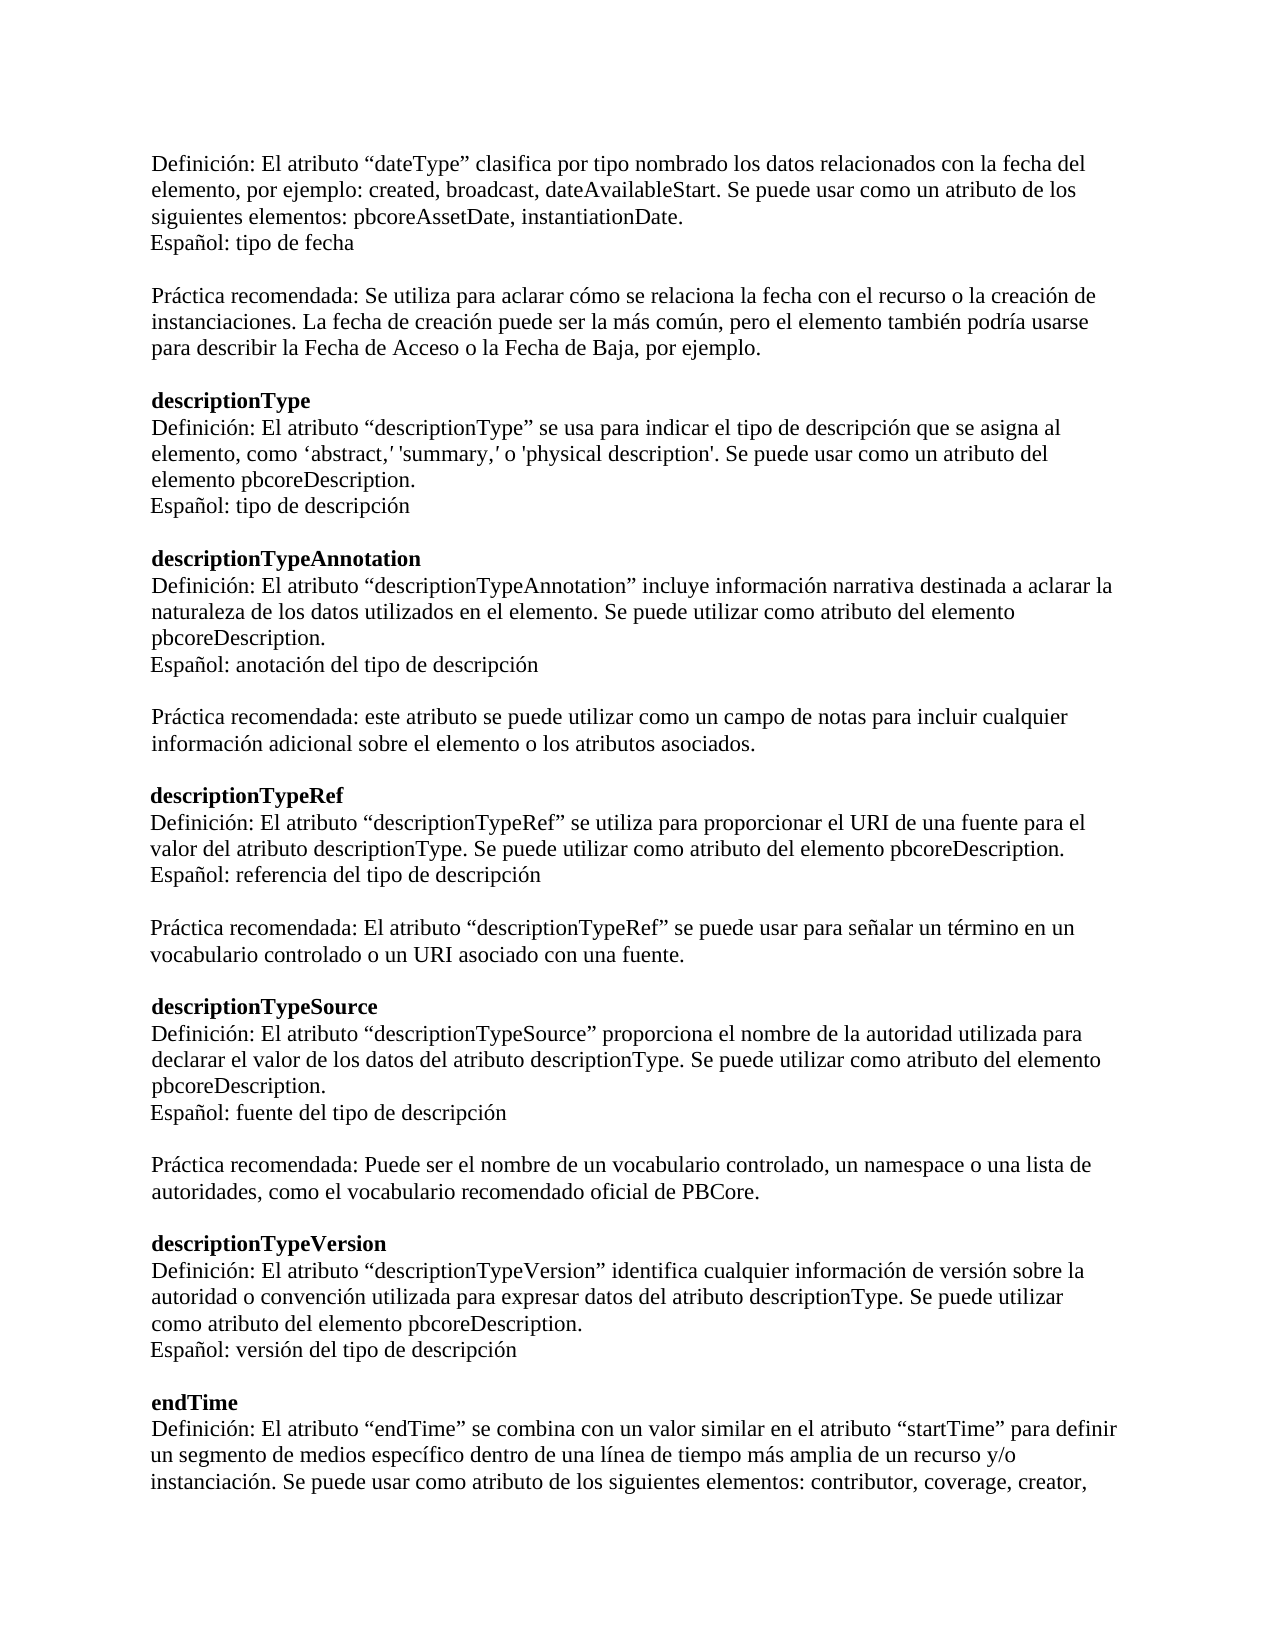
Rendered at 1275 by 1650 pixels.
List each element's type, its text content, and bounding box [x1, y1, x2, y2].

text endTime [150, 1389, 1120, 1415]
text descriptionTypeAnnotation [151, 545, 1120, 572]
text descriptionTypeRef [150, 782, 1120, 809]
text Práctica recomendada: Se utiliza para aclarar cómo se relaciona la fecha con el recurso o la creación de instanciaciones. La fecha de creación puede ser la más común, pero el elemento también podría usarse para describir la Fecha de Acceso o la Fecha de Baja, por ejemplo. [151, 282, 1120, 361]
text Práctica recomendada: Puede ser el nombre de un vocabulario controlado, un namespace o una lista de autoridades, como el vocabulario recomendado oficial de PBCore. [151, 1151, 1120, 1204]
text Definición: El atributo “descriptionTypeSource” proporciona el nombre de la autoridad utilizada para declarar el valor de los datos del atributo descriptionType. Se puede utilizar como atributo del elemento pbcoreDescription. [151, 1020, 1120, 1099]
text Español: versión del tipo de descripción [150, 1336, 1120, 1362]
text Práctica recomendada: El atributo “descriptionTypeRef” se puede usar para señalar un término en un vocabulario controlado o un URI asociado con una fuente. [150, 914, 1120, 967]
text Español: referencia del tipo de descripción [150, 862, 1120, 888]
text Definición: El atributo “descriptionTypeVersion” identifica cualquier información de versión sobre la autoridad o convención utilizada para expresar datos del atributo descriptionType. Se puede utilizar como atributo del elemento pbcoreDescription. [151, 1257, 1120, 1336]
text Definición: El atributo “descriptionTypeAnnotation” incluye información narrativa destinada a aclarar la naturaleza de los datos utilizados en el elemento. Se puede utilizar como atributo del elemento pbcoreDescription. [151, 572, 1120, 651]
text Definición: El atributo “descriptionTypeRef” se utiliza para proporcionar el URI de una fuente para el valor del atributo descriptionType. Se puede utilizar como atributo del elemento pbcoreDescription. [150, 809, 1120, 862]
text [150, 1415, 1120, 1494]
text Práctica recomendada: este atributo se puede utilizar como un campo de notas para incluir cualquier información adicional sobre el elemento o los atributos asociados. [151, 703, 1120, 756]
text Definición: El atributo “descriptionType” se usa para indicar el tipo de descripción que se asigna al elemento, como ‘abstract,' 'summary,' o 'physical description'. Se puede usar como un atributo del elemento pbcoreDescription. [151, 413, 1120, 493]
text Español: tipo de descripción [150, 493, 1120, 519]
text Definición: El atributo “dateType” clasifica por tipo nombrado los datos relacionados con la fecha del elemento, por ejemplo: created, broadcast, dateAvailableStart. Se puede usar como un atributo de los siguientes elementos: pbcoreAssetDate, instantiationDate. [151, 150, 1120, 229]
text descriptionTypeSource [151, 993, 1120, 1020]
text Español: anotación del tipo de descripción [150, 651, 1120, 677]
text Español: fuente del tipo de descripción [150, 1099, 1120, 1125]
text descriptionTypeVersion [151, 1231, 1120, 1257]
text Español: tipo de fecha [150, 229, 1120, 255]
text descriptionType [151, 387, 1120, 413]
